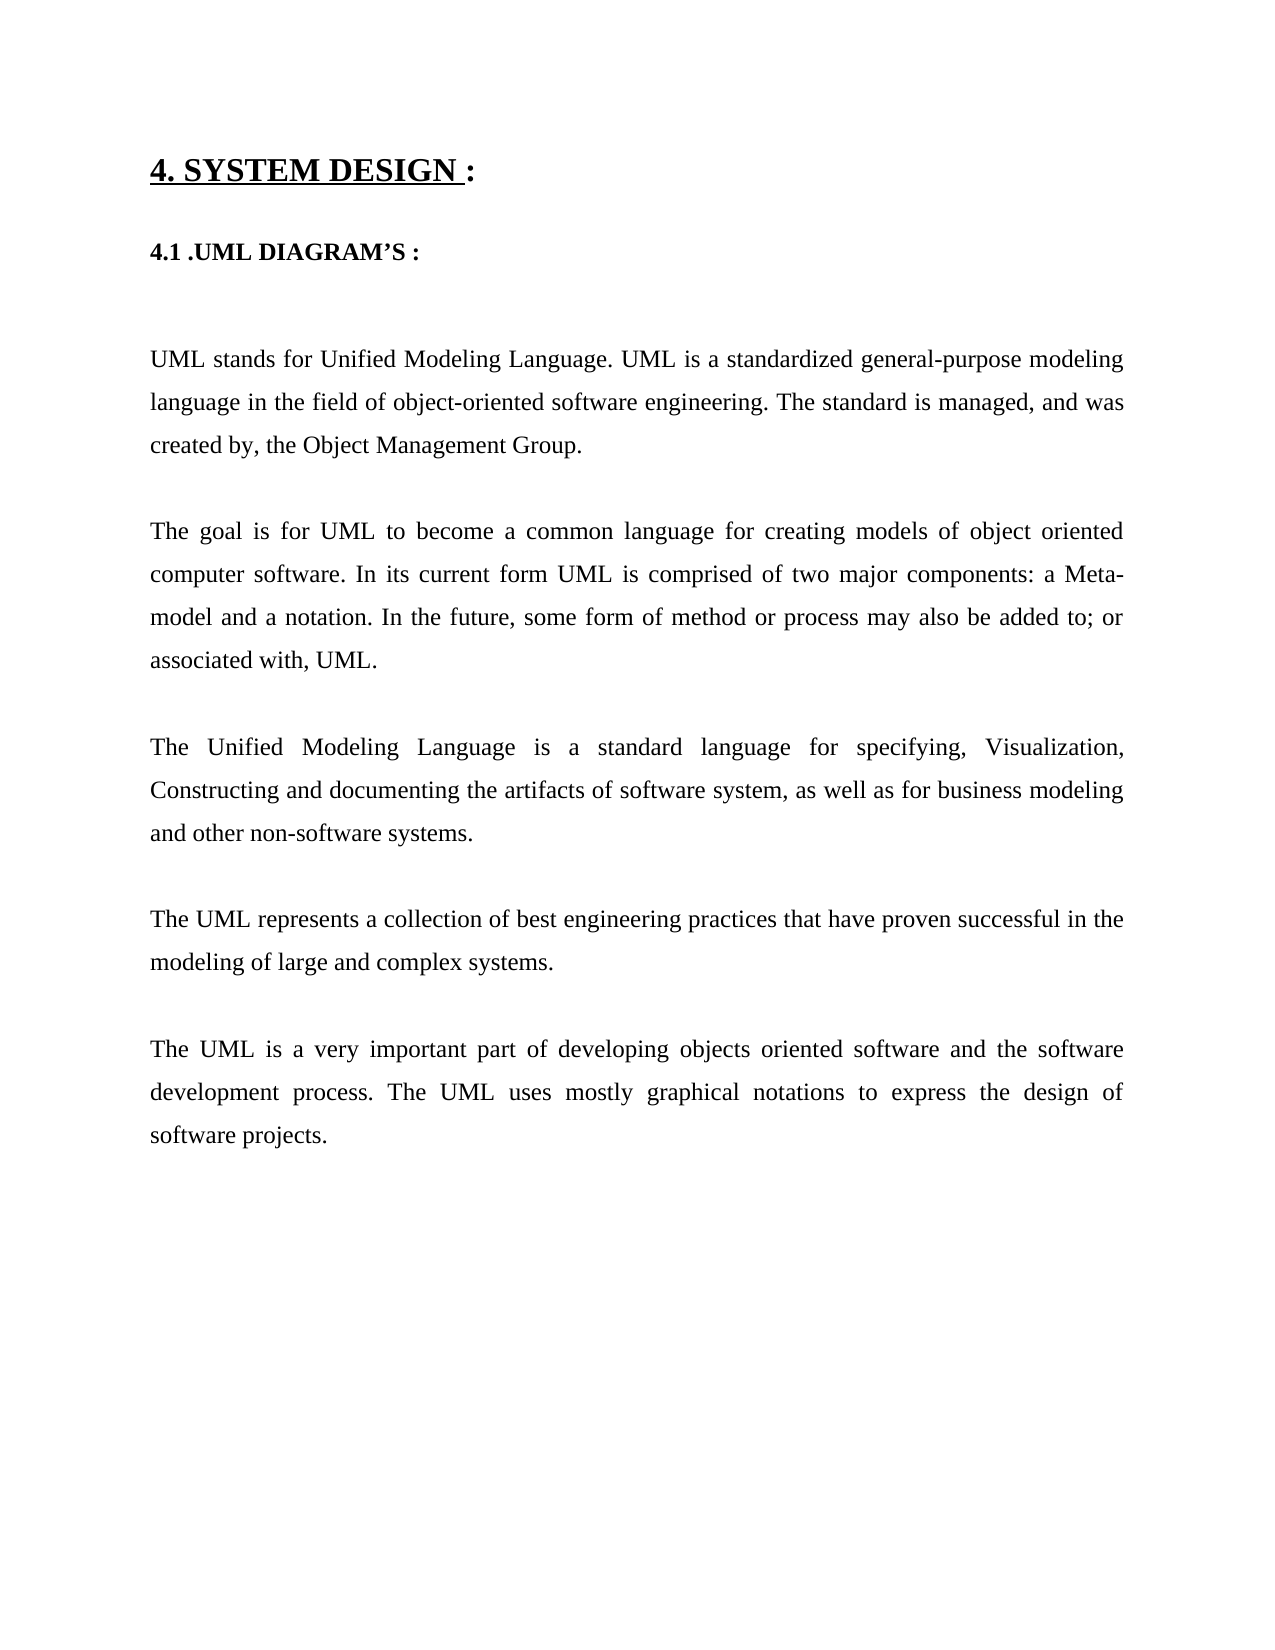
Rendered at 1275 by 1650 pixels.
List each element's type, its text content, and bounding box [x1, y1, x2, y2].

subtitle 4. SYSTEM DESIGN : [150, 150, 1125, 188]
list UML stands for Unified Modeling Language. UML is a standardized general-purpose modeling language in the field of object-oriented software engineering. The standard is managed, and was created by, the Object Management Group. [150, 344, 1125, 459]
list The UML represents a collection of best engineering practices that have proven successful in the modeling of large and complex systems. [150, 904, 1125, 976]
list The UML is a very important part of developing objects oriented software and the software development process. The UML uses mostly graphical notations to express the design of software projects. [150, 1034, 1125, 1149]
list The goal is for UML to become a common language for creating models of object oriented computer software. In its current form UML is comprised of two major components: a Meta-model and a notation. In the future, some form of method or process may also be added to; or associated with, UML. [150, 516, 1125, 674]
list The Unified Modeling Language is a standard language for specifying, Visualization, Constructing and documenting the artifacts of software system, as well as for business modeling and other non-software systems. [150, 732, 1125, 847]
text 4.1 .UML DIAGRAM’S : [150, 237, 1125, 265]
